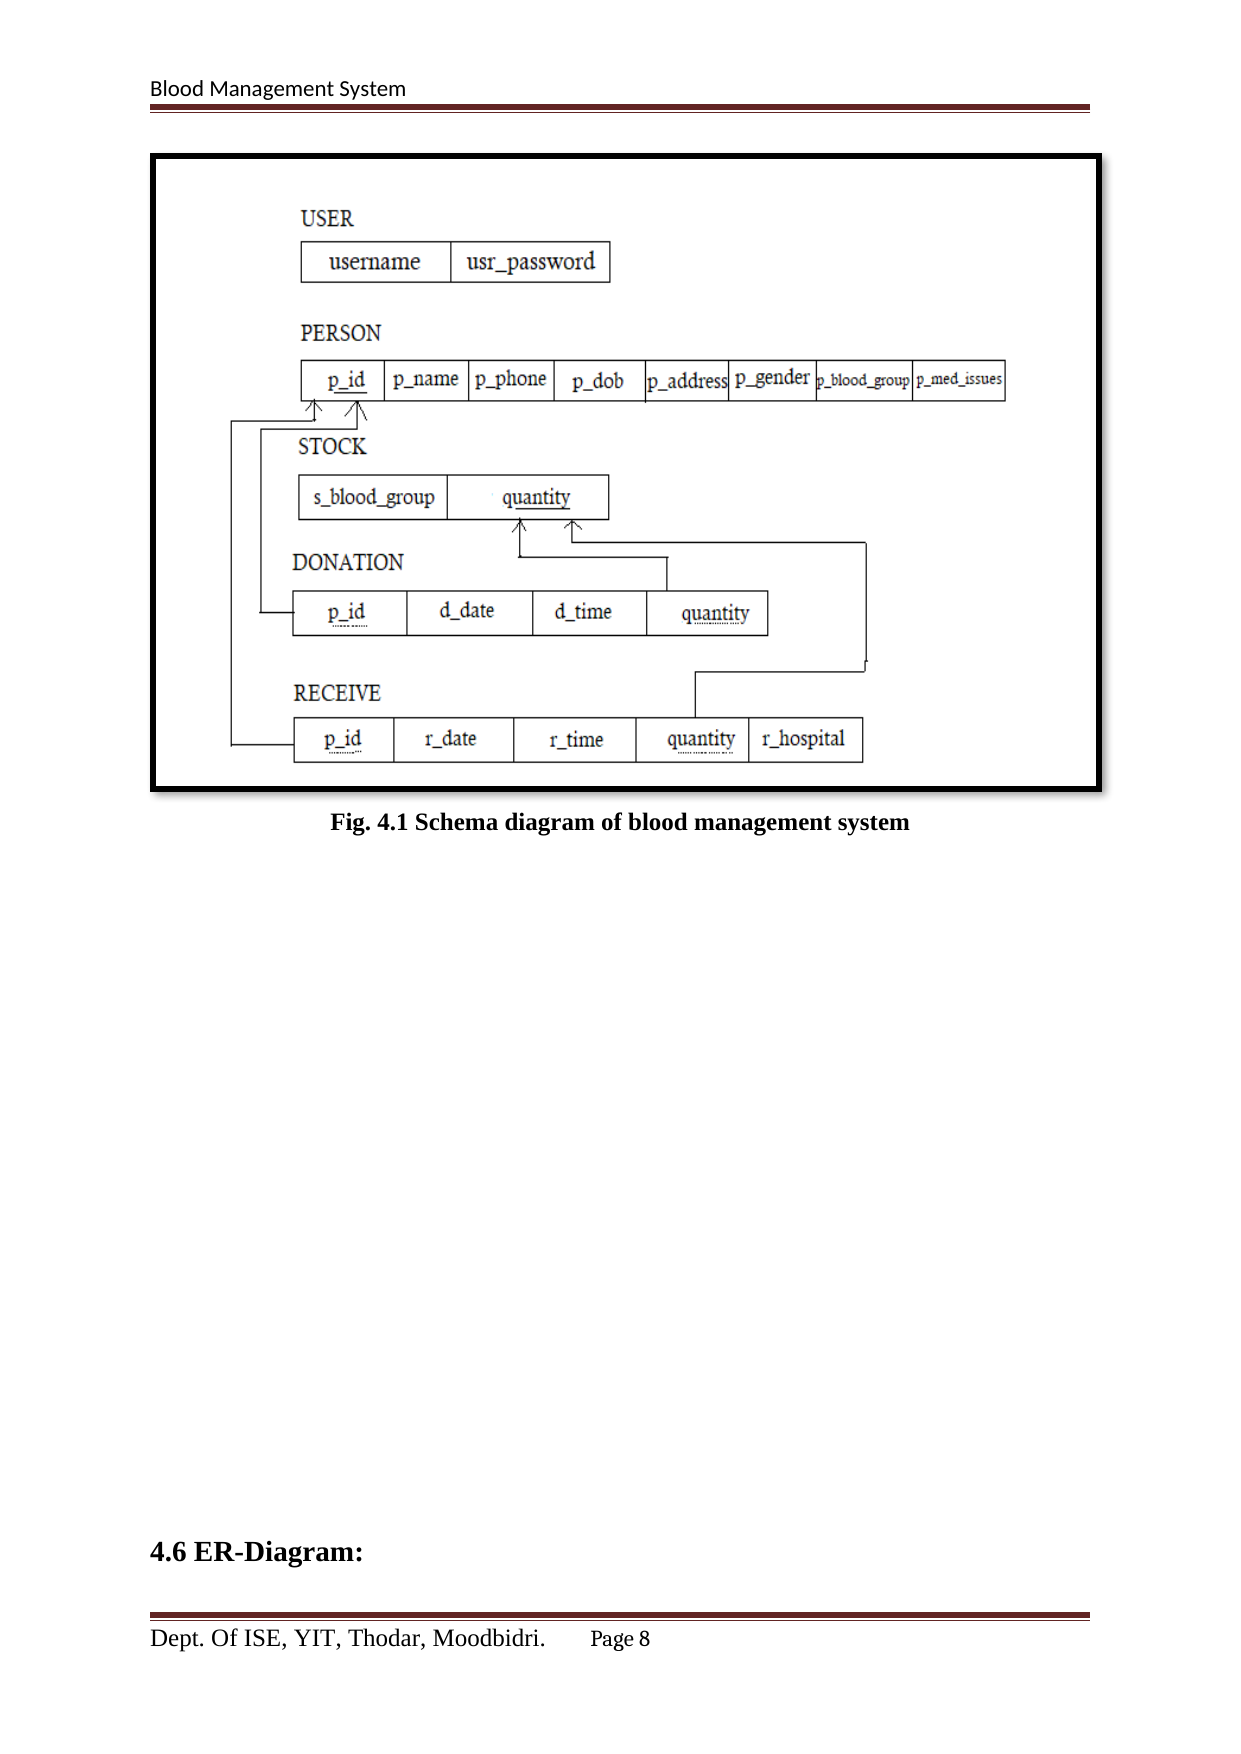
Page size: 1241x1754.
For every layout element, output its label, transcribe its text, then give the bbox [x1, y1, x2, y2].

text Fig. 4.1 Schema diagram of blood management system [150, 807, 1090, 836]
picture [156, 159, 1096, 786]
text 4.6 ER-Diagram: [150, 1534, 1090, 1567]
